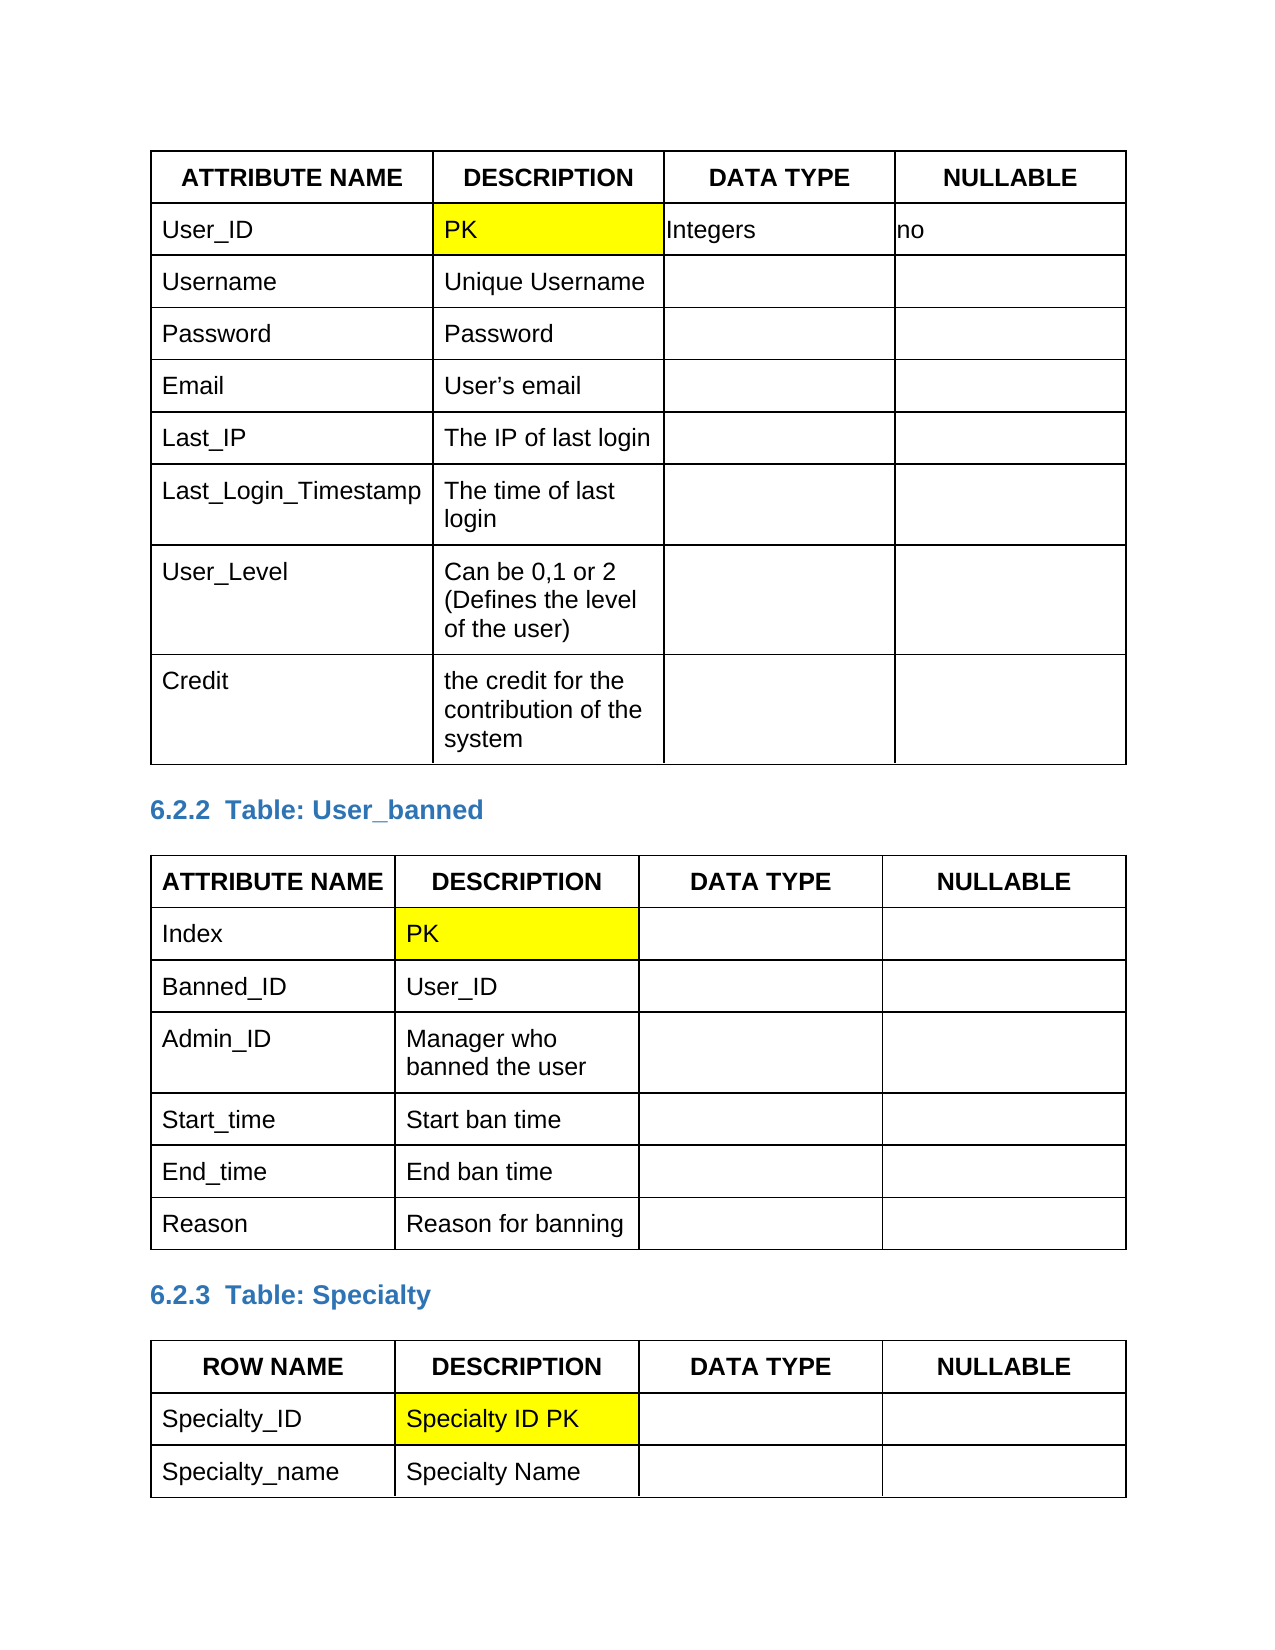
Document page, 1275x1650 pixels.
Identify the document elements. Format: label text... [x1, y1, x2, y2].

table_header ATTRIBUTE NAME [152, 856, 394, 907]
table_cell [883, 1394, 1125, 1444]
table_header DATA TYPE [640, 1341, 882, 1392]
table_cell Manager who banned the user [396, 1013, 638, 1092]
table_header DESCRIPTION [396, 856, 638, 907]
table_header DESCRIPTION [434, 152, 663, 202]
table_cell User_ID [152, 204, 432, 254]
table_cell [665, 655, 894, 763]
table_cell Specialty ID PK [396, 1394, 638, 1444]
table_cell the credit for the contribution of the system [434, 655, 663, 763]
table_cell [883, 1094, 1125, 1144]
table_cell End_time [152, 1146, 394, 1196]
table_cell [896, 546, 1125, 654]
table_cell Reason for banning [396, 1198, 638, 1249]
table_cell [665, 413, 894, 463]
table_cell [640, 1446, 882, 1496]
table_cell [665, 465, 894, 544]
table_cell Specialty_name [152, 1446, 394, 1496]
table_header DESCRIPTION [396, 1341, 638, 1392]
table_cell Username [152, 256, 432, 307]
table_cell Email [152, 360, 432, 411]
table_cell User’s email [434, 360, 663, 411]
table_cell Start ban time [396, 1094, 638, 1144]
table_cell [896, 308, 1125, 359]
table_cell Index [152, 908, 394, 959]
table_cell no [896, 204, 1125, 254]
table_cell The IP of last login [434, 413, 663, 463]
table_header NULLABLE [896, 152, 1125, 202]
table_cell Integers [665, 204, 894, 254]
table_cell PK [434, 204, 663, 254]
table_cell [665, 546, 894, 654]
table_cell [640, 1394, 882, 1444]
table_cell [640, 1013, 882, 1092]
table_header NULLABLE [883, 1341, 1125, 1392]
table_cell [640, 1198, 882, 1249]
table_cell Credit [152, 655, 432, 763]
table_cell [883, 1446, 1125, 1496]
table_cell [883, 1013, 1125, 1092]
subtitle Table: User_banned [150, 794, 1125, 825]
table_cell [640, 1146, 882, 1196]
table_cell [665, 360, 894, 411]
table_header DATA TYPE [665, 152, 894, 202]
table_cell [640, 961, 882, 1011]
table_header ROW NAME [152, 1341, 394, 1392]
table_cell [896, 465, 1125, 544]
table_cell [896, 655, 1125, 763]
table_cell Reason [152, 1198, 394, 1249]
table_header DATA TYPE [640, 856, 882, 907]
table_cell [883, 908, 1125, 959]
table_cell [883, 1198, 1125, 1249]
table_cell [896, 360, 1125, 411]
table_cell Unique Username [434, 256, 663, 307]
table_header NULLABLE [883, 856, 1125, 907]
table_cell Password [152, 308, 432, 359]
table_cell Can be 0,1 or 2 (Defines the level of the user) [434, 546, 663, 654]
table_cell [640, 908, 882, 959]
table_cell End ban time [396, 1146, 638, 1196]
table_cell [896, 256, 1125, 307]
table_header ATTRIBUTE NAME [152, 152, 432, 202]
table_cell [883, 961, 1125, 1011]
table_cell User_Level [152, 546, 432, 654]
table_cell [665, 256, 894, 307]
table_cell [665, 308, 894, 359]
table_cell Admin_ID [152, 1013, 394, 1092]
table_cell PK [396, 908, 638, 959]
table_cell The time of last login [434, 465, 663, 544]
table_cell Specialty_ID [152, 1394, 394, 1444]
table_cell Banned_ID [152, 961, 394, 1011]
table_cell Password [434, 308, 663, 359]
table_cell [883, 1146, 1125, 1196]
table_cell Last_Login_Timestamp [152, 465, 432, 544]
subtitle Table: Specialty [150, 1279, 1125, 1311]
table_cell Start_time [152, 1094, 394, 1144]
table_cell Specialty Name [396, 1446, 638, 1496]
table_cell [640, 1094, 882, 1144]
table_cell [896, 413, 1125, 463]
table_cell User_ID [396, 961, 638, 1011]
table_cell Last_IP [152, 413, 432, 463]
